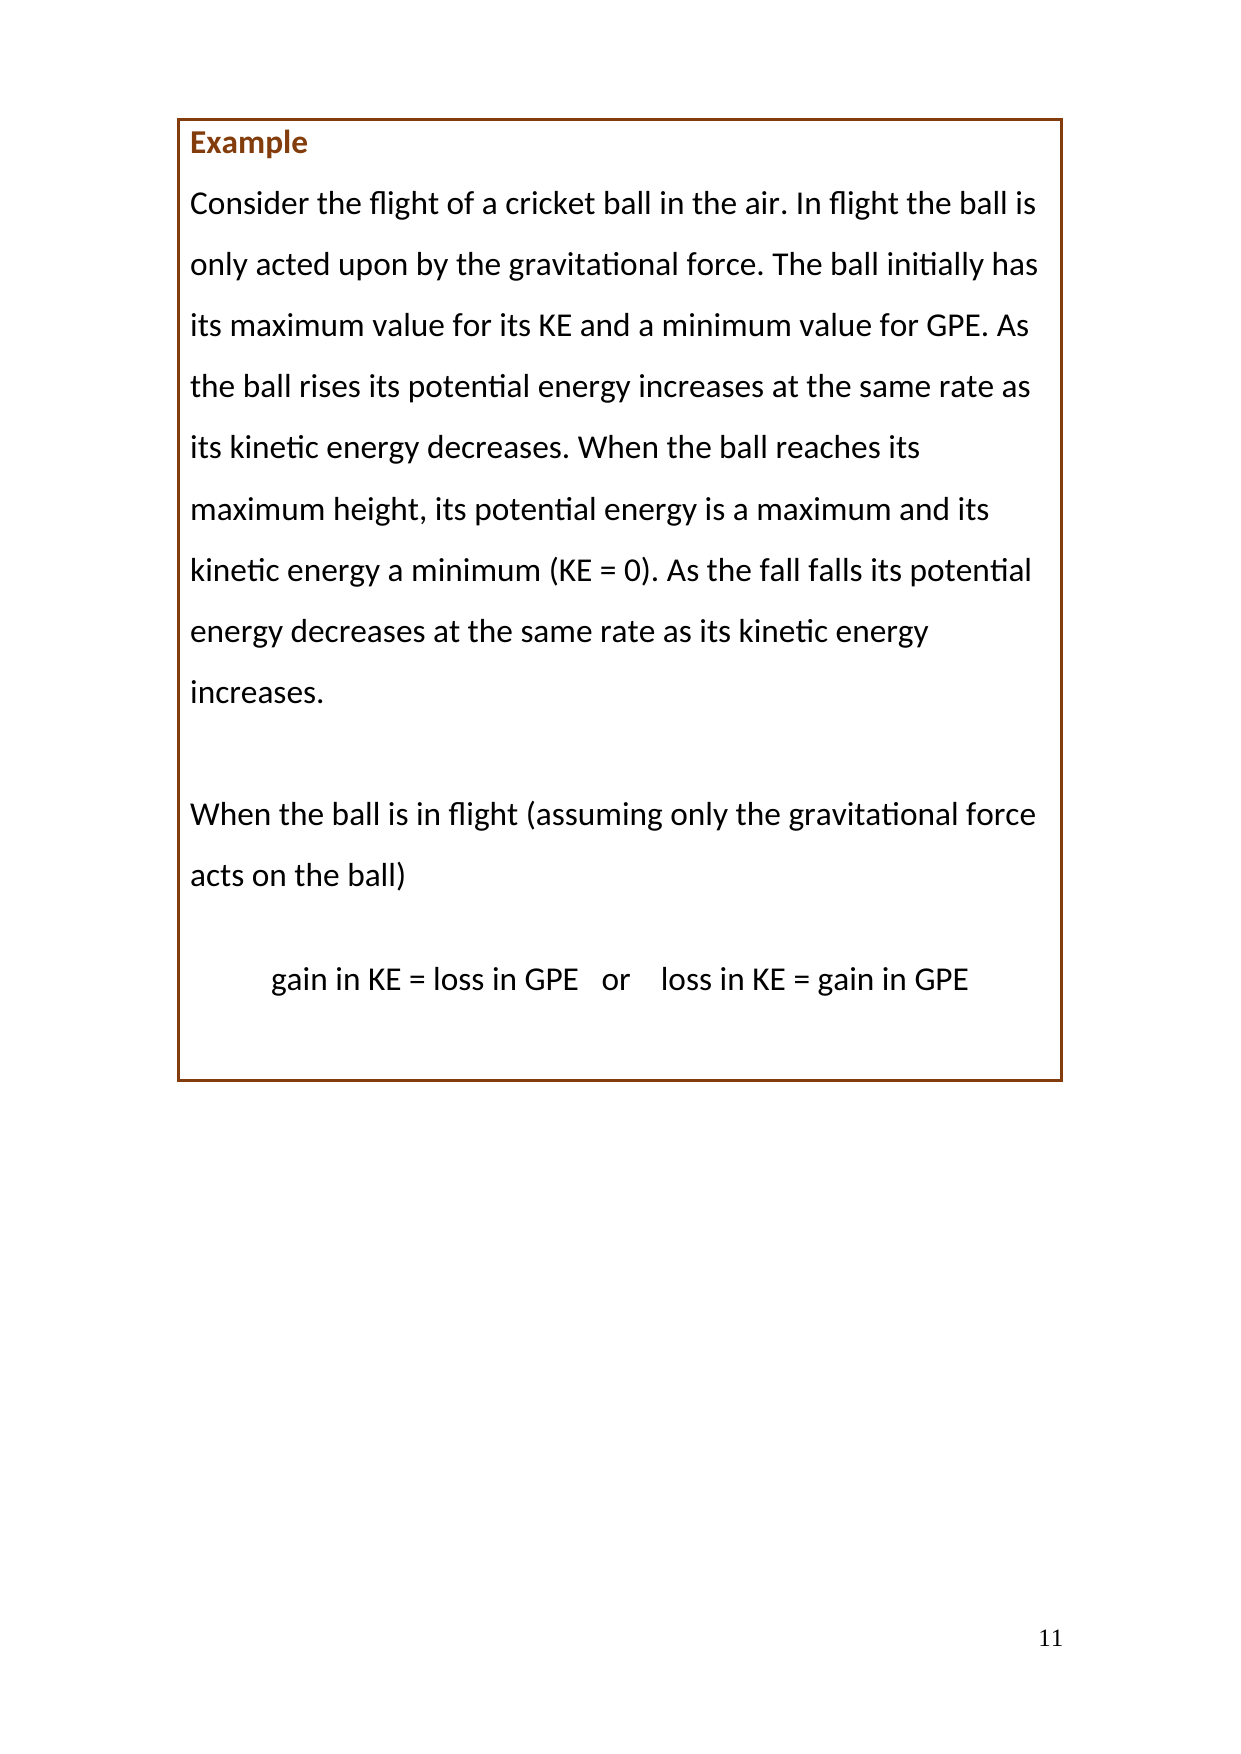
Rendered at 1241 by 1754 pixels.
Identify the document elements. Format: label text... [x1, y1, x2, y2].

table_header Example Consider the flight of a cricket ball in the air. In flight the ball is only acted upon by the gravitational force. The ball initially has its maximum value for its KE and a minimum value for GPE. As the ball rises its potential energy increases at the same rate as its kinetic energy decreases. When the ball reaches its maximum height, its potential energy is a maximum and its kinetic energy a minimum (KE = 0). As the fall falls its potential energy decreases at the same rate as its kinetic energy increases. When the ball is in flight (assuming only the gravitational force acts on the ball) gain in KE = loss in GPE or loss in KE = gain in GPE [180, 121, 1060, 1079]
